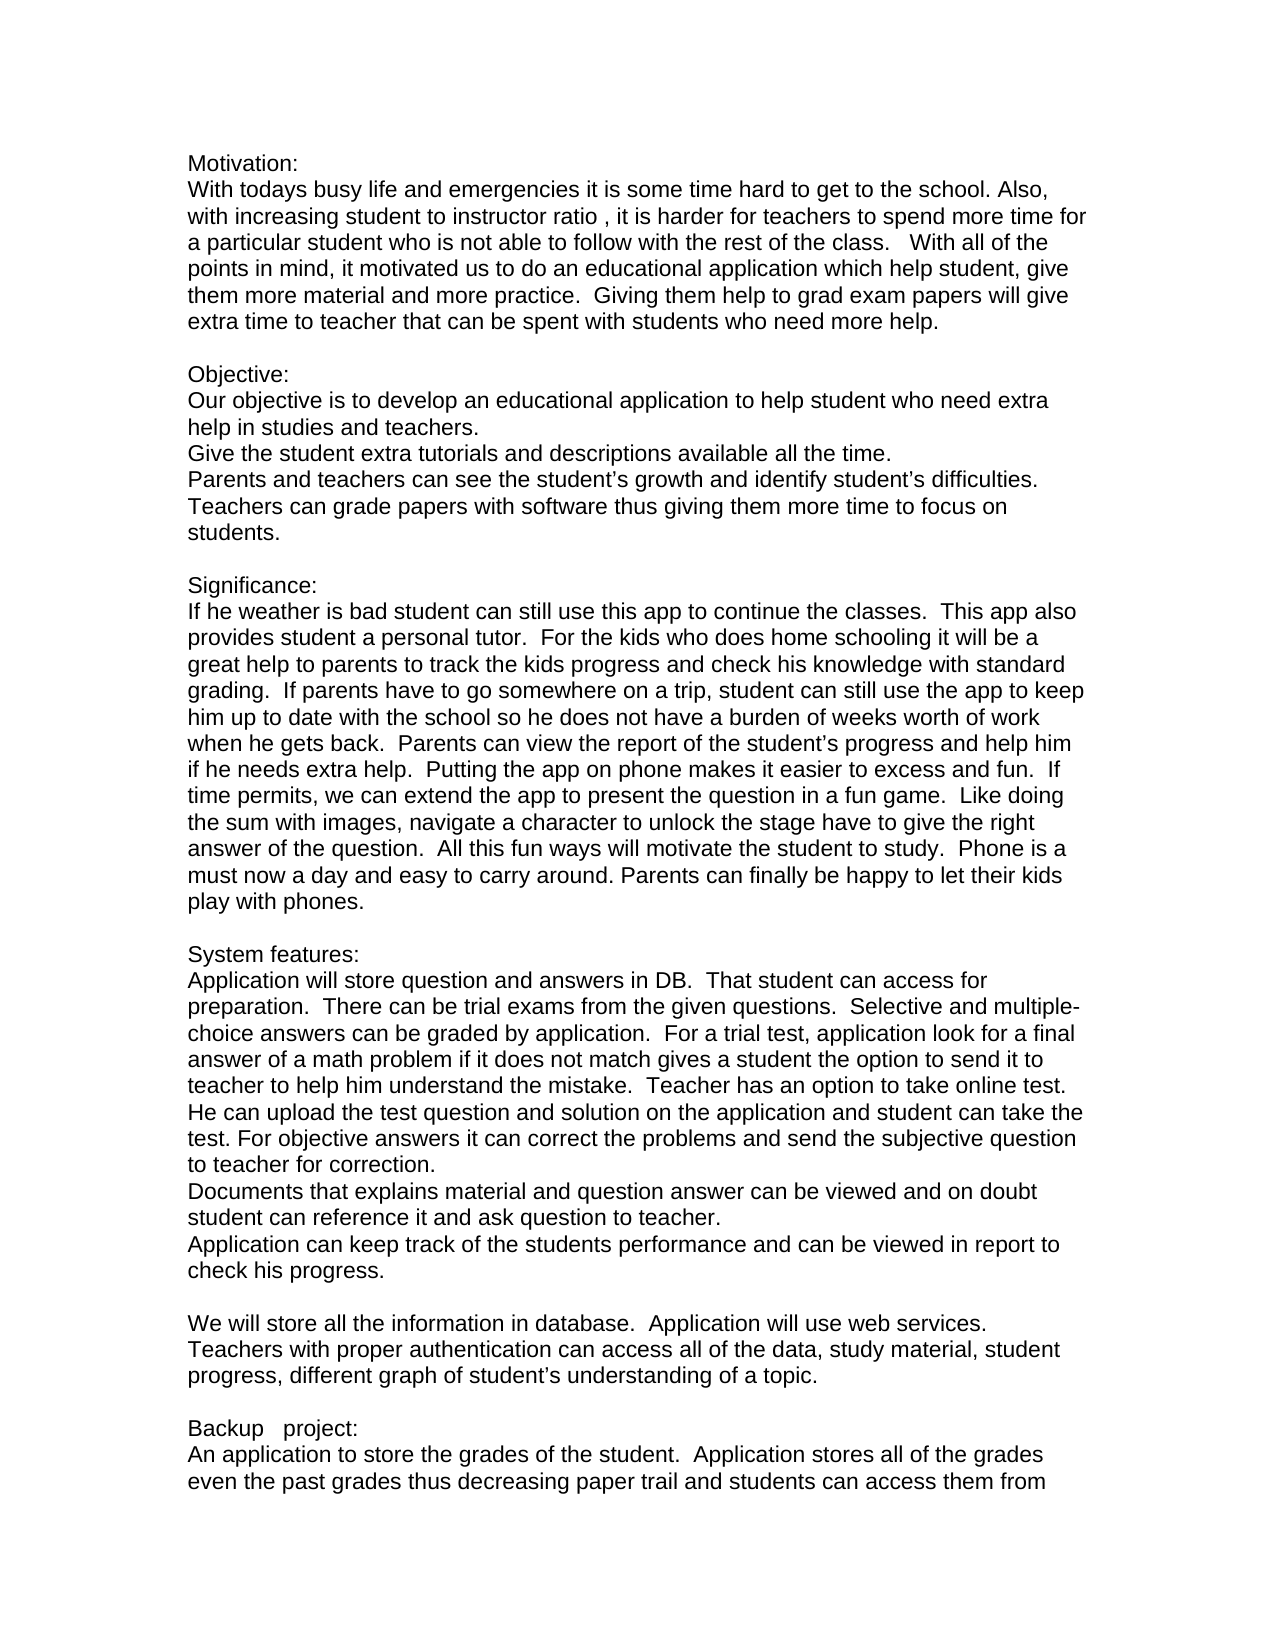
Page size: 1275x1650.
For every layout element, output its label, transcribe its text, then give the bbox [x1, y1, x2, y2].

text Parents and teachers can see the student’s growth and identify student’s difficulties. [187, 466, 1087, 493]
text System features: [187, 941, 1087, 967]
text Objective: [187, 361, 1087, 387]
text With todays busy life and emergencies it is some time hard to get to the school. Also, with increasing student to instructor ratio , it is harder for teachers to spend more time for a particular student who is not able to follow with the rest of the class. With all of the points in mind, it motivated us to do an educational application which help student, give them more material and more practice. Giving them help to grad exam papers will give extra time to teacher that can be spent with students who need more help. [187, 176, 1087, 334]
text Application can keep track of the students performance and can be viewed in report to check his progress. [187, 1231, 1087, 1283]
text If he weather is bad student can still use this app to continue the classes. This app also provides student a personal tutor. For the kids who does home schooling it will be a great help to parents to track the kids progress and check his knowledge with standard grading. If parents have to go somewhere on a trip, student can still use the app to keep him up to date with the school so he does not have a burden of weeks worth of work when he gets back. Parents can view the report of the student’s progress and help him if he needs extra help. Putting the app on phone makes it easier to excess and fun. If time permits, we can extend the app to present the question in a fun game. Like doing the sum with images, navigate a character to unlock the stage have to give the right answer of the question. All this fun ways will motivate the student to study. Phone is a must now a day and easy to carry around. Parents can finally be happy to let their kids play with phones. [187, 598, 1087, 914]
text Application will store question and answers in DB. That student can access for preparation. There can be trial exams from the given questions. Selective and multiple-choice answers can be graded by application. For a trial test, application look for a final answer of a math problem if it does not match gives a student the option to send it to teacher to help him understand the mistake. Teacher has an option to take online test. He can upload the test question and solution on the application and student can take the test. For objective answers it can correct the problems and send the subjective question to teacher for correction. [187, 967, 1087, 1178]
text We will store all the information in database. Application will use web services. Teachers with proper authentication can access all of the data, study material, student progress, different graph of student’s understanding of a topic. [187, 1309, 1087, 1389]
text Our objective is to develop an educational application to help student who need extra help in studies and teachers. [187, 387, 1087, 440]
text Significance: [187, 572, 1087, 598]
text Backup project: [187, 1415, 1087, 1441]
text Give the student extra tutorials and descriptions available all the time. [187, 440, 1087, 466]
text Motivation: [187, 150, 1087, 176]
text Documents that explains material and question answer can be viewed and on doubt student can reference it and ask question to teacher. [187, 1178, 1087, 1231]
text Teachers can grade papers with software thus giving them more time to focus on students. [187, 493, 1087, 545]
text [187, 1441, 1087, 1494]
